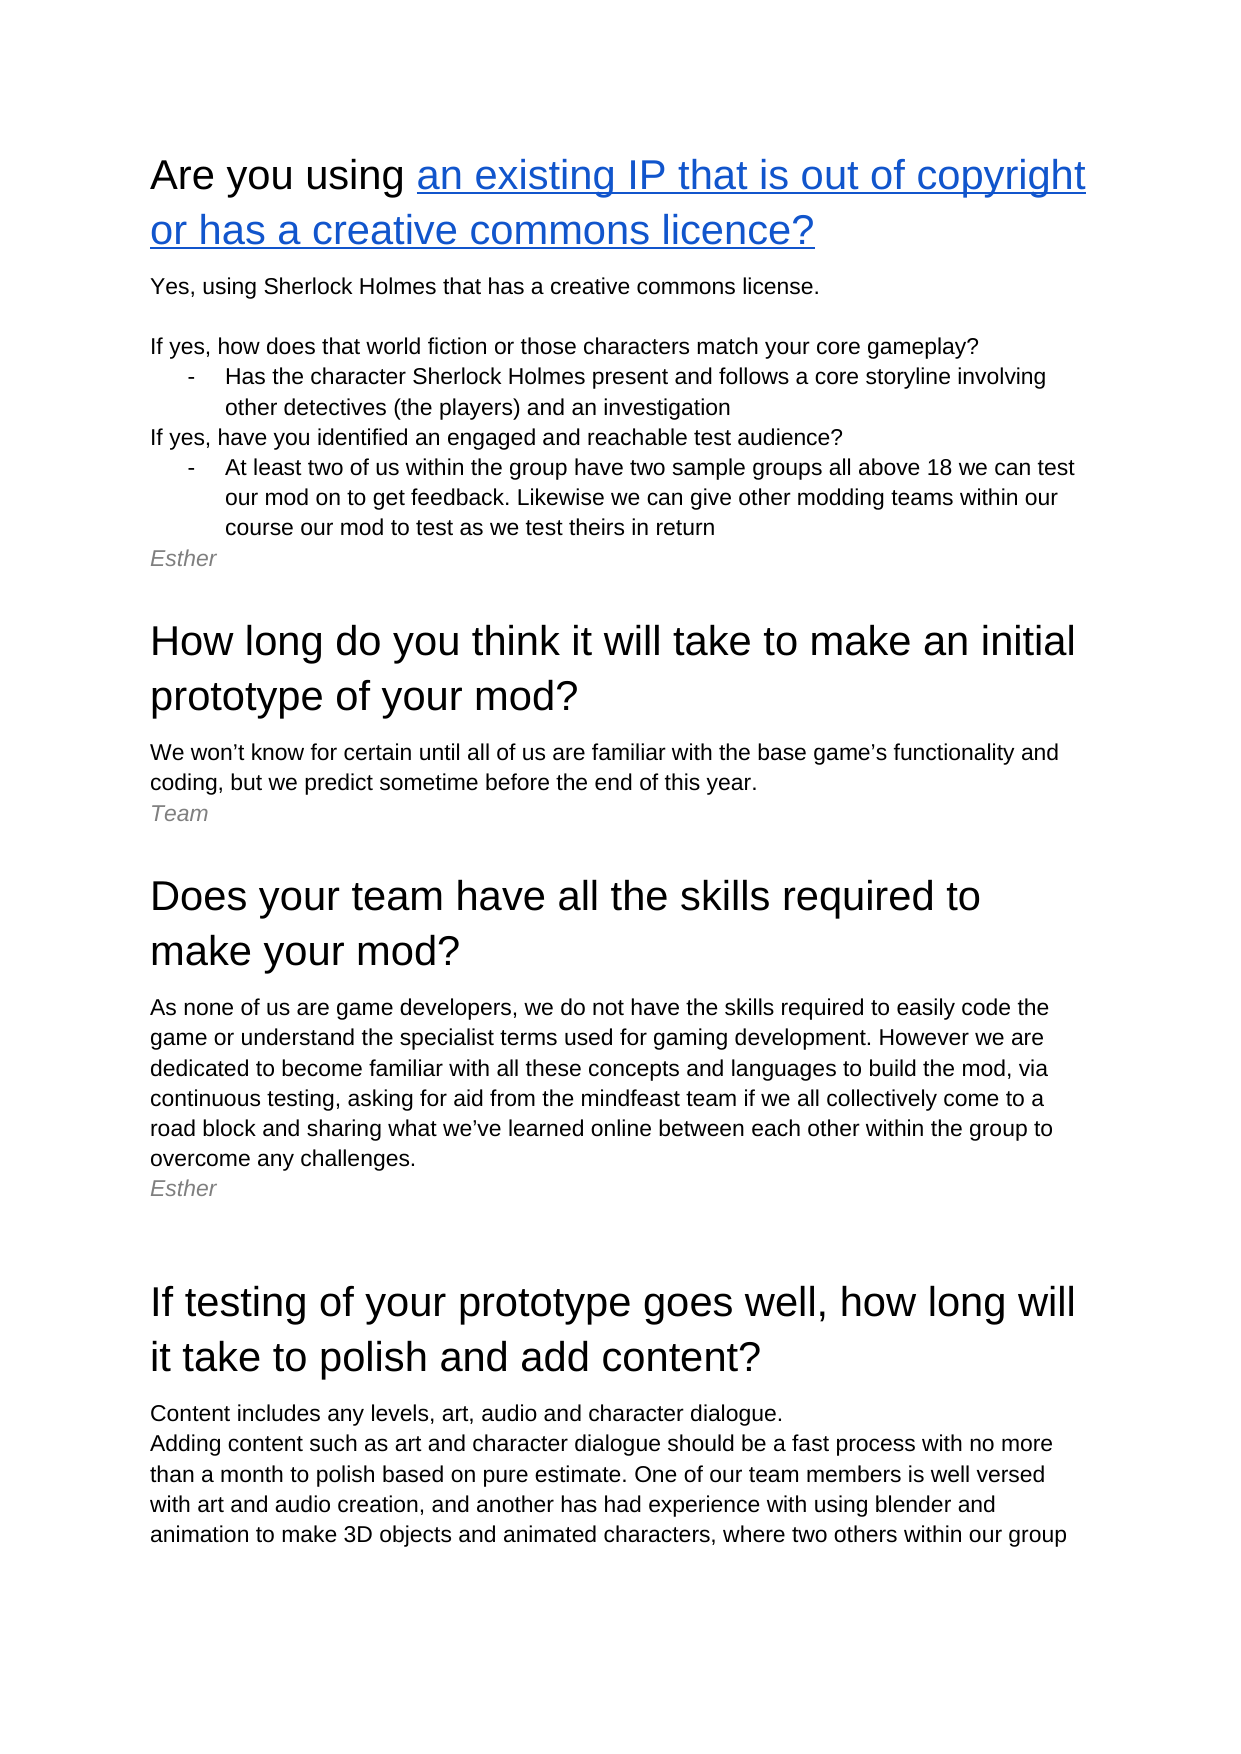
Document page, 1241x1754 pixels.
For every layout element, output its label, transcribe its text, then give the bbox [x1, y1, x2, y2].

list At least two of us within the group have two sample groups all above 18 we can test our mod on to get feedback. Likewise we can give other modding teams within our course our mod to test as we test theirs in return [187, 454, 1090, 541]
text Esther [150, 544, 1090, 571]
text We won’t know for certain until all of us are familiar with the base game’s functionality and coding, but we predict sometime before the end of this year. [150, 739, 1090, 796]
list Has the character Sherlock Holmes present and follows a core storyline involving other detectives (the players) and an investigation [187, 363, 1090, 420]
subtitle Are you using an existing IP that is out of copyright or has a creative commons licence? [150, 150, 1090, 253]
text Esther [150, 1175, 1090, 1202]
subtitle Does your team have all the skills required to make your mod? [150, 871, 1090, 974]
text Content includes any levels, art, audio and character dialogue. [150, 1400, 1090, 1427]
subtitle If testing of your prototype goes well, how long will it take to polish and add content? [150, 1277, 1090, 1381]
text If yes, have you identified an engaged and reachable test audience? [150, 424, 1090, 450]
text Team [150, 799, 1090, 826]
subtitle How long do you think it will take to make an initial prototype of your mod? [150, 616, 1090, 719]
text If yes, how does that world fiction or those characters match your core gameplay? [150, 333, 1090, 359]
text As none of us are game developers, we do not have the skills required to easily code the game or understand the specialist terms used for gaming development. However we are dedicated to become familiar with all these concepts and languages to build the mod, via continuous testing, asking for aid from the mindfeast team if we all collectively come to a road block and sharing what we’ve learned online between each other within the group to overcome any challenges. [150, 994, 1090, 1172]
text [150, 1430, 1090, 1547]
text Yes, using Sherlock Holmes that has a creative commons license. [150, 273, 1090, 299]
